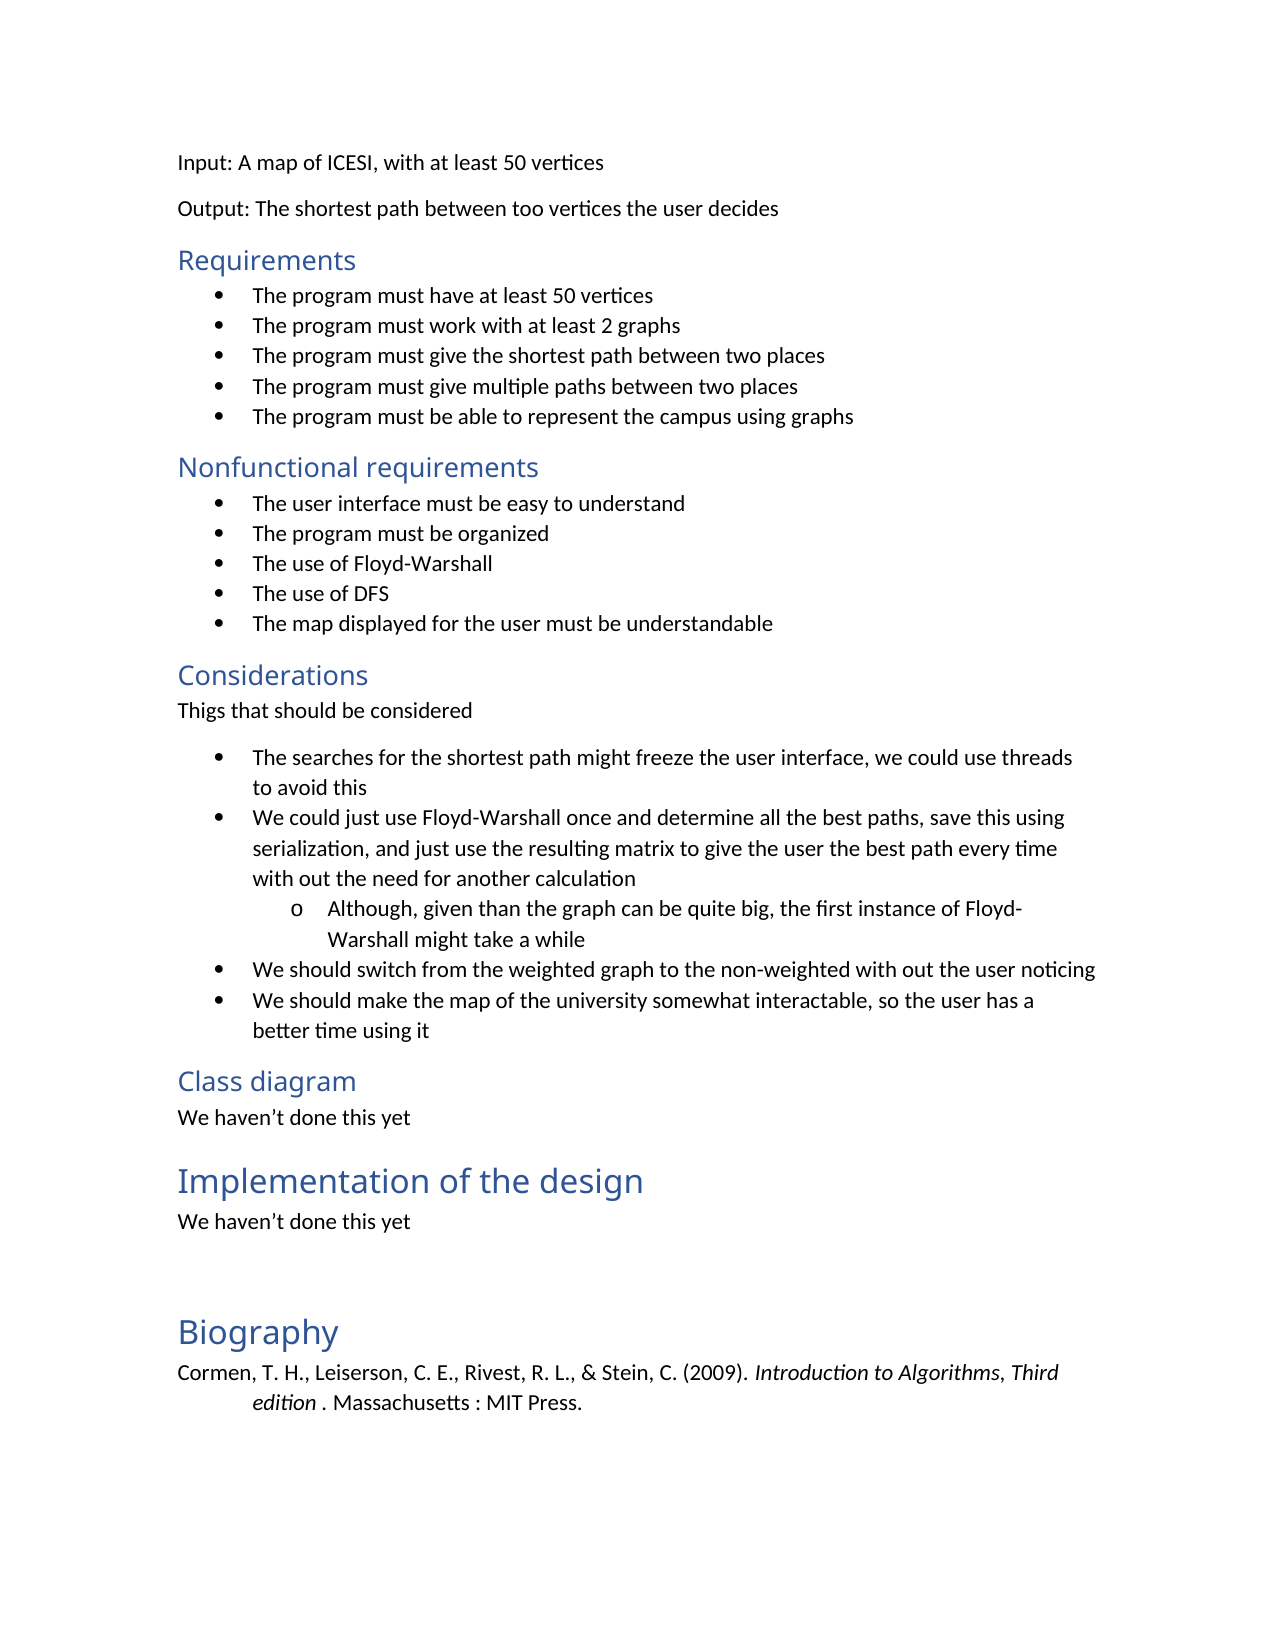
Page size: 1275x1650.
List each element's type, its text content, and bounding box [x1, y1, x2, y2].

list Although, given than the graph can be quite big, the first instance of Floyd-Warshall might take a while [290, 894, 1098, 953]
list We should switch from the weighted graph to the non-weighted with out the user noticing [215, 956, 1098, 984]
text Thigs that should be considered [177, 696, 1098, 724]
list The use of DFS [215, 579, 1098, 607]
text Input: A map of ICESI, with at least 50 vertices [177, 148, 1098, 176]
text Output: The shortest path between too vertices the user decides [177, 194, 1098, 222]
list The program must be able to represent the campus using graphs [215, 402, 1098, 430]
list The searches for the shortest path might freeze the user interface, we could use threads to avoid this [215, 743, 1098, 801]
list We could just use Floyd-Warshall once and determine all the best paths, save this using serialization, and just use the resulting matrix to give the user the best path every time with out the need for another calculation [215, 803, 1098, 892]
list The program must have at least 50 vertices [215, 281, 1098, 309]
subtitle Nonfunctional requirements [177, 449, 1098, 486]
list The program must work with at least 2 graphs [215, 311, 1098, 339]
list The program must give the shortest path between two places [215, 342, 1098, 369]
text We haven’t done this yet [177, 1103, 1098, 1131]
list The map displayed for the user must be understandable [215, 609, 1098, 637]
list The use of Floyd-Warshall [215, 549, 1098, 577]
subtitle Class diagram [177, 1063, 1098, 1100]
list We should make the map of the university somewhat interactable, so the user has a better time using it [215, 986, 1098, 1044]
text We haven’t done this yet [177, 1207, 1098, 1235]
list The user interface must be easy to understand [215, 489, 1098, 517]
subtitle Considerations [177, 656, 1098, 693]
list The program must give multiple paths between two places [215, 372, 1098, 400]
subtitle Implementation of the design [177, 1158, 1098, 1203]
subtitle Requirements [177, 241, 1098, 278]
list The program must be organized [215, 519, 1098, 547]
